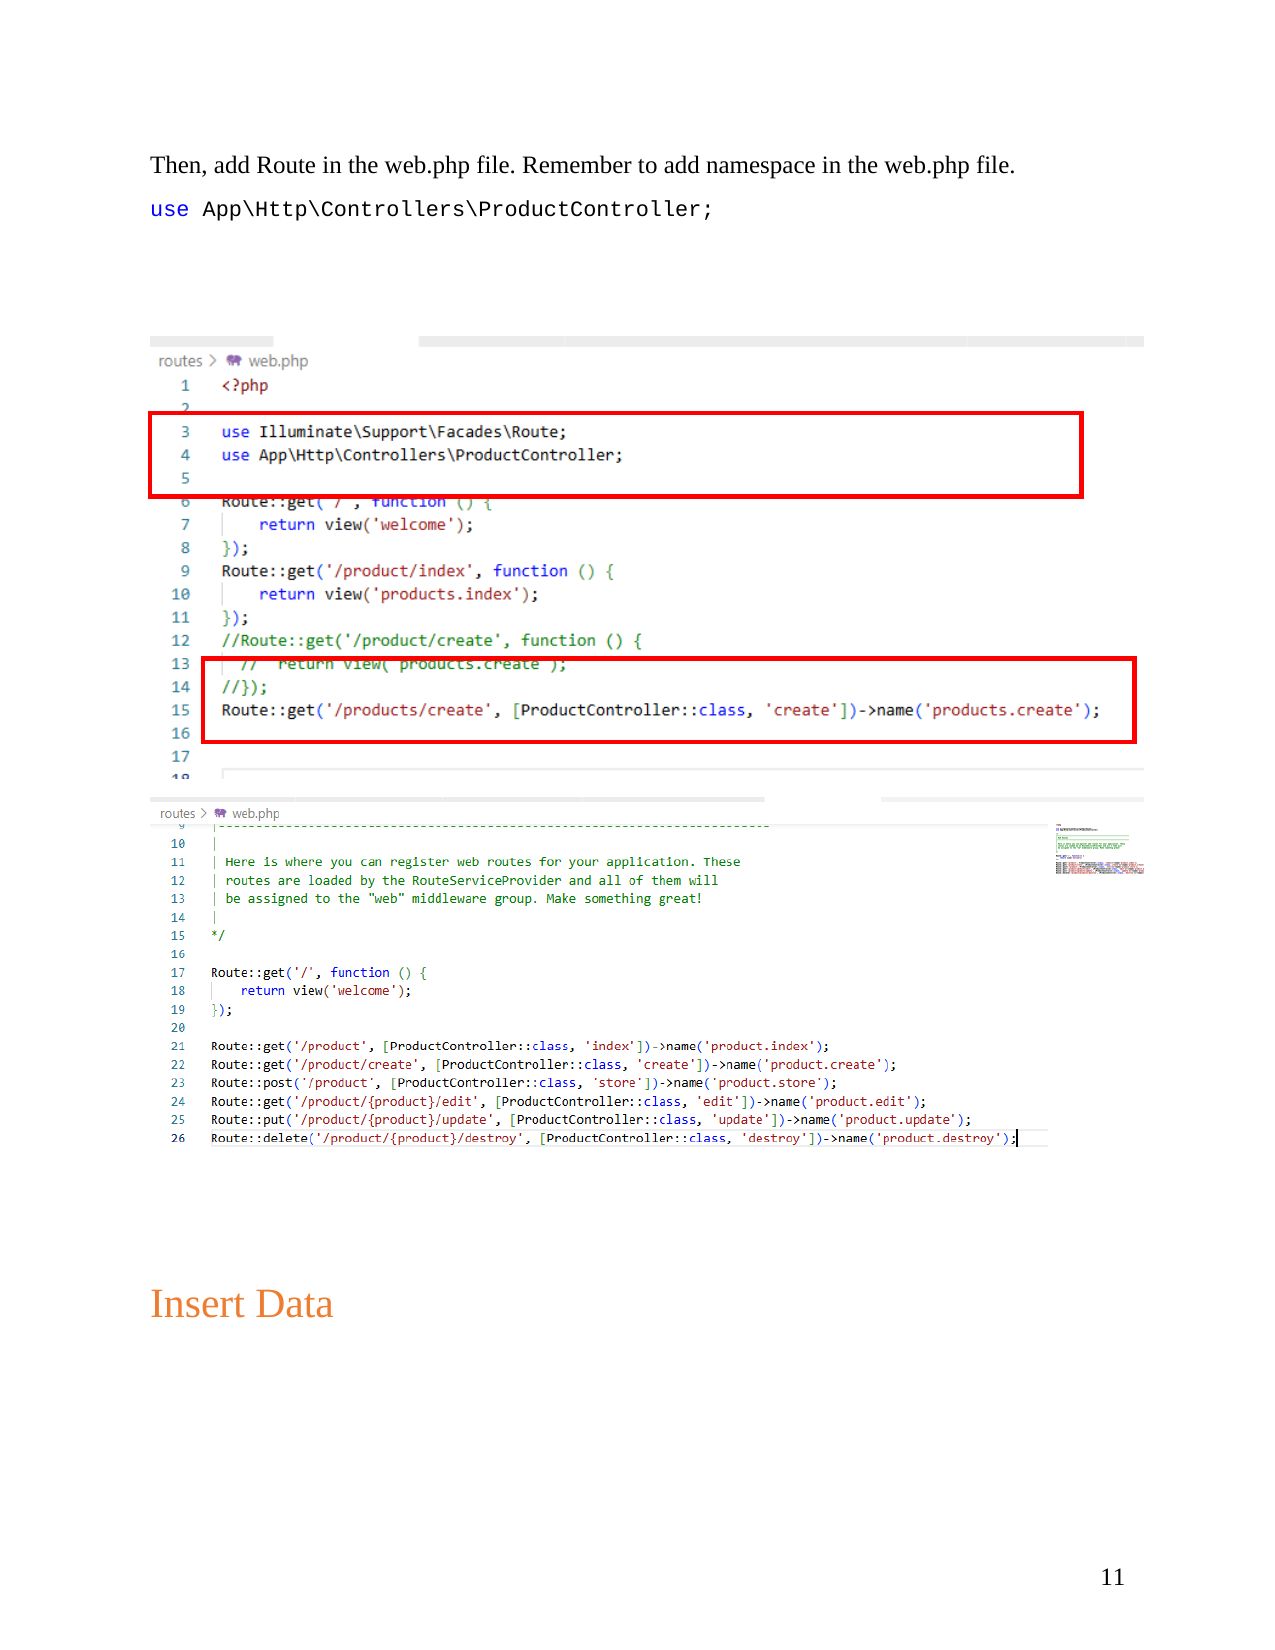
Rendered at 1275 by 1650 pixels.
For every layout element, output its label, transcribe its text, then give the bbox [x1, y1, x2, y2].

subtitle Insert Data [150, 1278, 1125, 1326]
text Then, add Route in the web.php file. Remember to add namespace in the web.php file. [150, 150, 1125, 179]
picture [152, 415, 1079, 494]
picture [150, 797, 1144, 1204]
text use App\Http\Controllers\ProductController; [150, 198, 1125, 222]
picture [150, 336, 1144, 779]
